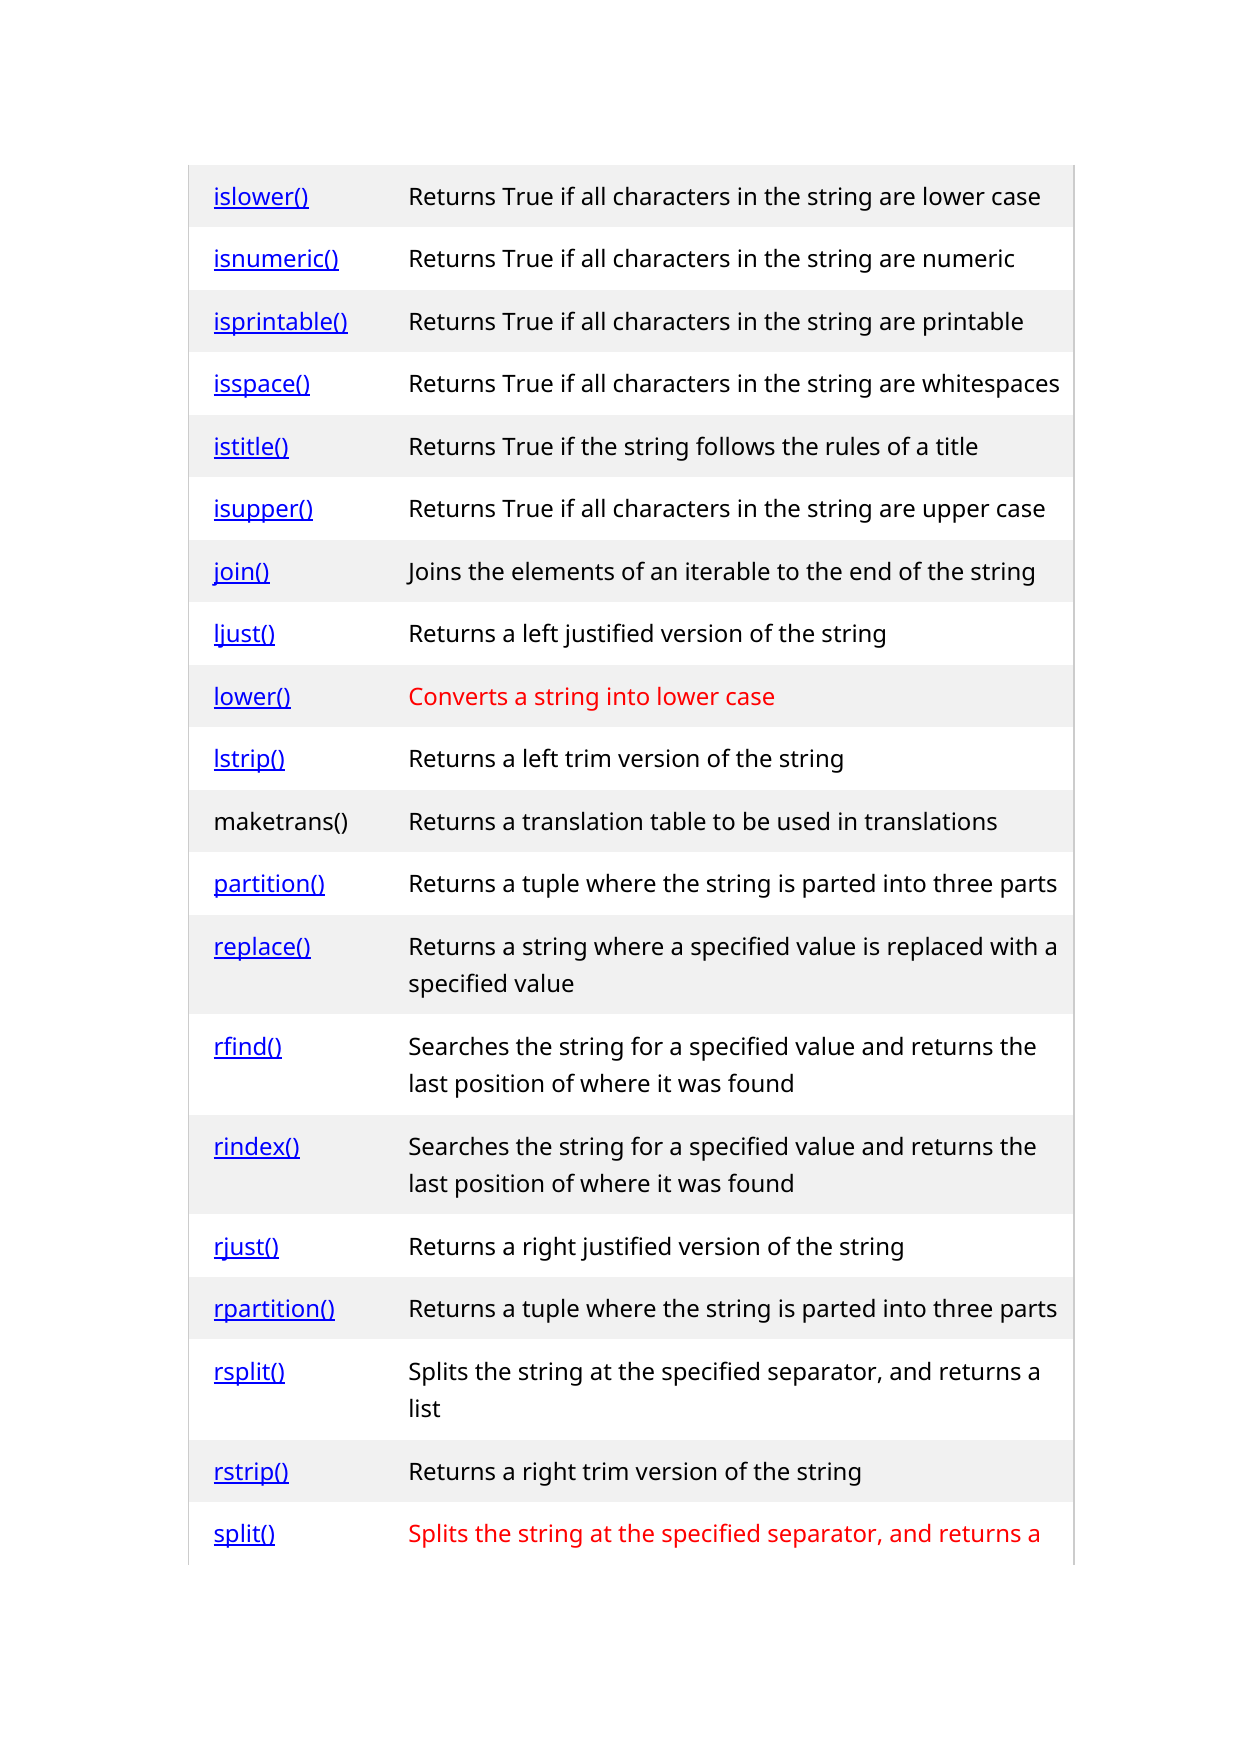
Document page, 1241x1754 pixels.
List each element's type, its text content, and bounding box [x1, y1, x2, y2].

table_cell rpartition() [189, 1277, 396, 1339]
table_cell islower() [189, 165, 396, 227]
table_cell Returns a tuple where the string is parted into three parts [396, 852, 1073, 914]
table_cell Returns True if all characters in the string are lower case [396, 165, 1073, 227]
table_cell Returns True if all characters in the string are upper case [396, 477, 1073, 539]
table_cell Joins the elements of an iterable to the end of the string [396, 540, 1073, 602]
table_cell Returns a string where a specified value is replaced with a specified value [396, 915, 1073, 1014]
table_cell isnumeric() [189, 227, 396, 289]
table_cell Returns a right justified version of the string [396, 1215, 1073, 1277]
table_cell isspace() [189, 352, 396, 414]
table_cell maketrans() [189, 790, 396, 852]
table_cell Returns a left trim version of the string [396, 727, 1073, 789]
table_cell rindex() [189, 1115, 396, 1214]
table_cell rstrip() [189, 1440, 396, 1502]
table_cell Returns True if all characters in the string are whitespaces [396, 352, 1073, 414]
table_cell Returns a translation table to be used in translations [396, 790, 1073, 852]
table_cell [396, 1340, 1073, 1439]
table_cell split() [189, 1502, 396, 1564]
table_cell isprintable() [189, 290, 396, 352]
table_cell lower() [189, 665, 396, 727]
table_cell Returns True if the string follows the rules of a title [396, 415, 1073, 477]
table_cell Returns True if all characters in the string are printable [396, 290, 1073, 352]
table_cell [396, 1502, 1073, 1564]
table_cell Returns a right trim version of the string [396, 1440, 1073, 1502]
table_cell rsplit() [189, 1340, 396, 1439]
table_cell Searches the string for a specified value and returns the last position of where it was found [396, 1015, 1073, 1114]
table_cell Returns a tuple where the string is parted into three parts [396, 1277, 1073, 1339]
table_cell replace() [189, 915, 396, 1014]
table_cell rjust() [189, 1215, 396, 1277]
table_cell Converts a string into lower case [396, 665, 1073, 727]
table_cell rfind() [189, 1015, 396, 1114]
table_cell ljust() [189, 602, 396, 664]
table_cell Searches the string for a specified value and returns the last position of where it was found [396, 1115, 1073, 1214]
table_cell partition() [189, 852, 396, 914]
table_cell isupper() [189, 477, 396, 539]
table_cell Returns a left justified version of the string [396, 602, 1073, 664]
table_cell lstrip() [189, 727, 396, 789]
table_cell istitle() [189, 415, 396, 477]
table_cell Returns True if all characters in the string are numeric [396, 227, 1073, 289]
table_cell join() [189, 540, 396, 602]
